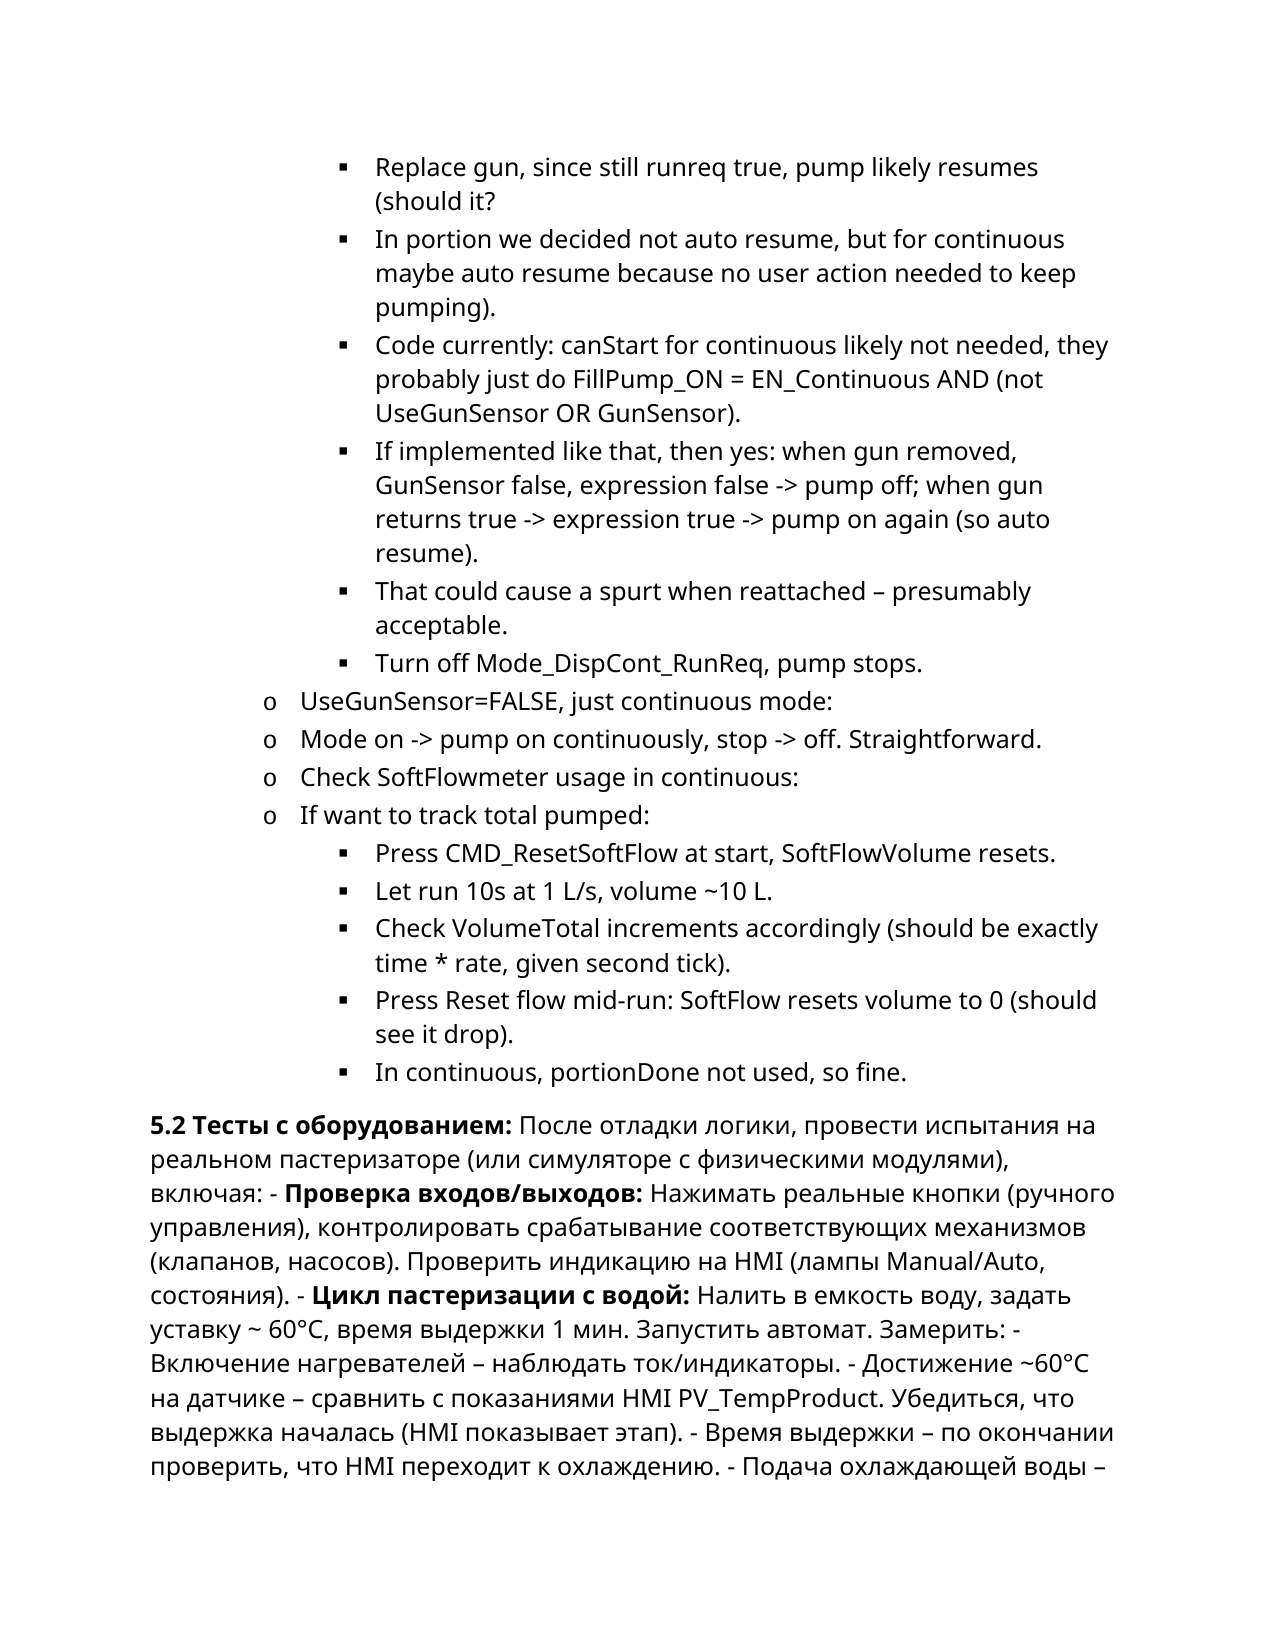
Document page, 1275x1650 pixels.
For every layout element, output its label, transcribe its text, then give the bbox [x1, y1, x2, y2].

list In continuous, portionDone not used, so fine. [337, 1055, 1125, 1089]
list Press Reset flow mid-run: SoftFlow resets volume to 0 (should see it drop). [337, 983, 1125, 1051]
list Let run 10s at 1 L/s, volume ~10 L. [337, 873, 1125, 907]
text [150, 1108, 1125, 1482]
list Press CMD_ResetSoftFlow at start, SoftFlowVolume resets. [337, 836, 1125, 869]
list If implemented like that, then yes: when gun removed, GunSensor false, expression false -> pump off; when gun returns true -> expression true -> pump on again (so auto resume). [337, 434, 1125, 570]
list UseGunSensor=FALSE, just continuous mode: [262, 683, 1125, 718]
list That could cause a spurt when reattached – presumably acceptable. [337, 574, 1125, 642]
list In portion we decided not auto resume, but for continuous maybe auto resume because no user action needed to keep pumping). [337, 222, 1125, 324]
list Check VolumeTotal increments accordingly (should be exactly time * rate, given second tick). [337, 911, 1125, 979]
list Replace gun, since still runreq true, pump likely resumes (should it? [337, 150, 1125, 218]
list If want to track total pumped: [262, 797, 1125, 832]
list Check SoftFlowmeter usage in continuous: [262, 759, 1125, 794]
list Turn off Mode_DispCont_RunReq, pump stops. [337, 646, 1125, 680]
list Mode on -> pump on continuously, stop -> off. Straightforward. [262, 721, 1125, 756]
list Code currently: canStart for continuous likely not needed, they probably just do FillPump_ON = EN_Continuous AND (not UseGunSensor OR GunSensor). [337, 328, 1125, 430]
